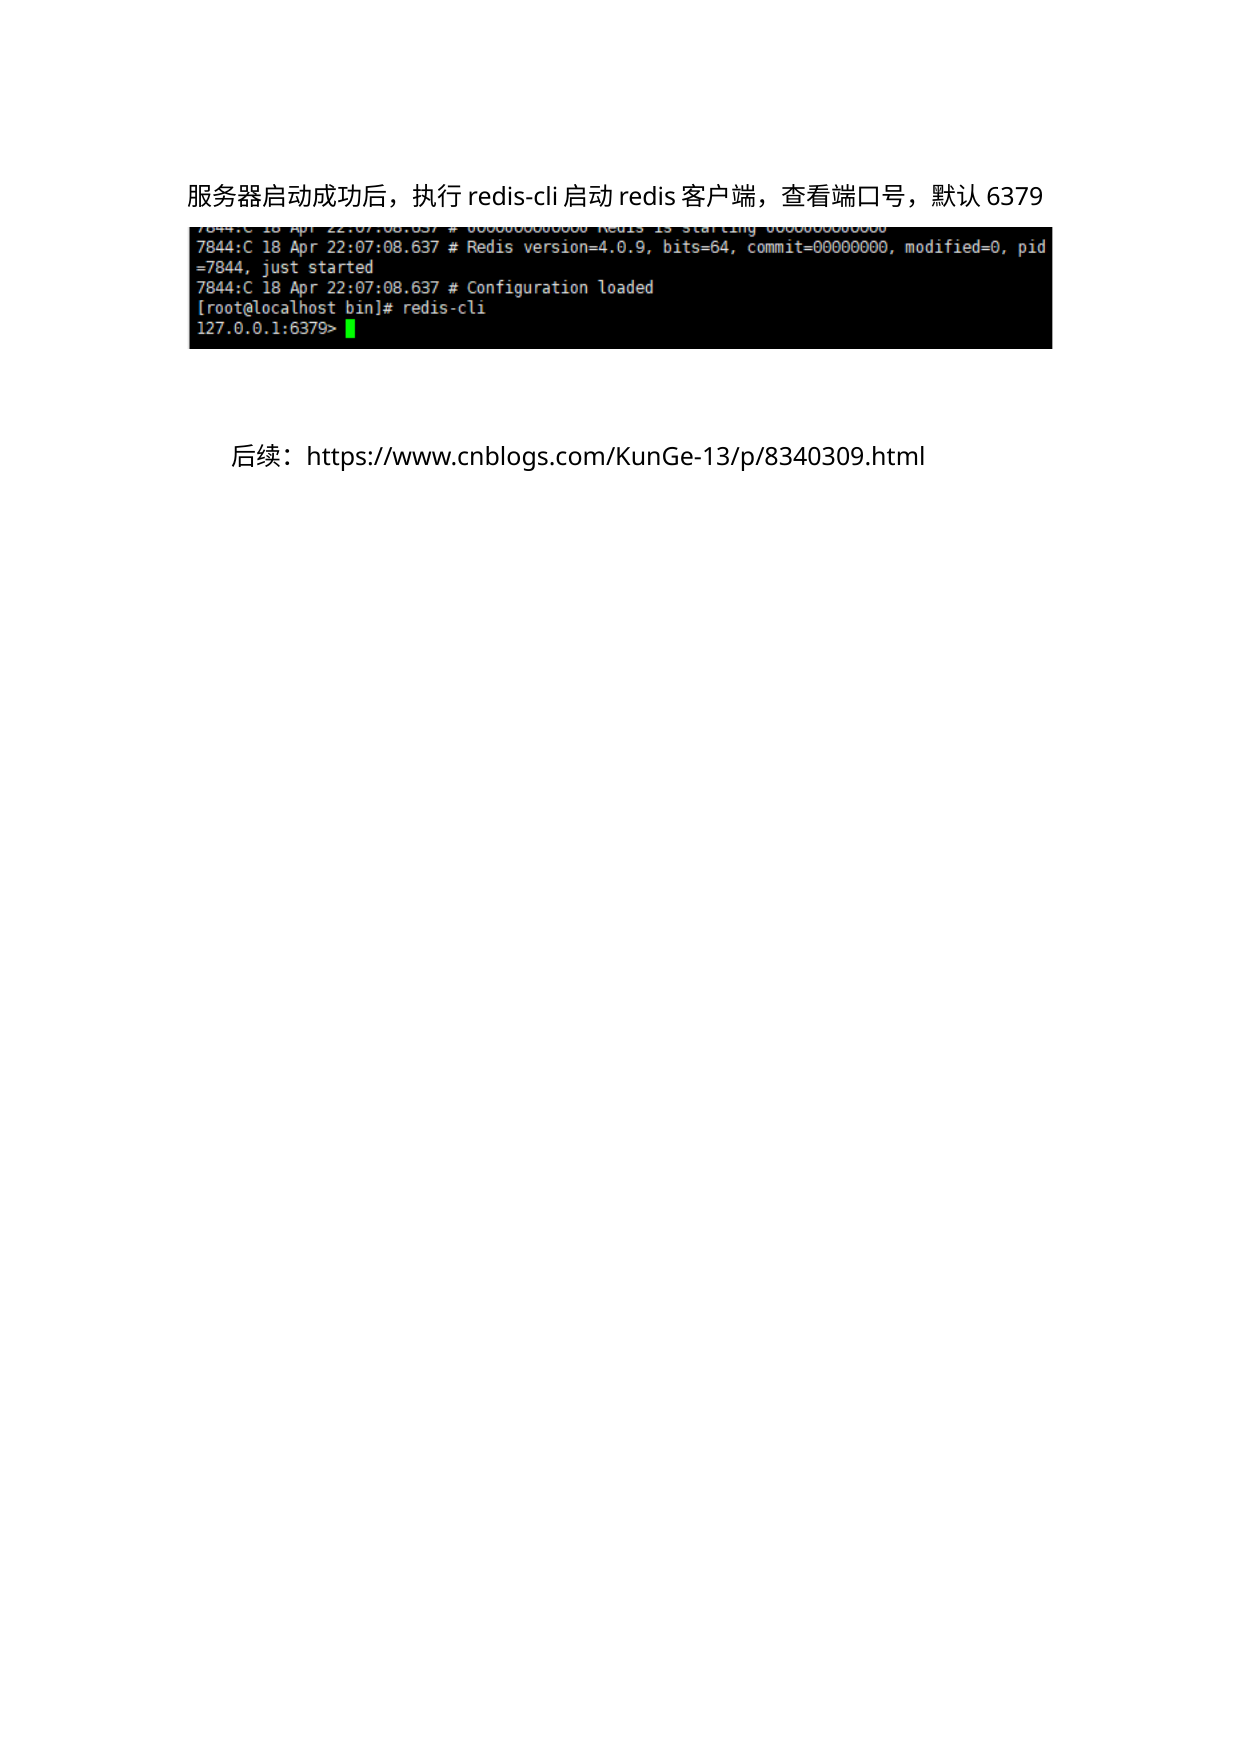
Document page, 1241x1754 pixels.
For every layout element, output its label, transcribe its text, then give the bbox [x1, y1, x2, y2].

list 服务器启动成功后，执行redis-cli启动redis客户端，查看端口号，默认6379 [187, 162, 1053, 227]
list 后续：https://www.cnblogs.com/KunGe-13/p/8340309.html [231, 422, 1053, 487]
picture [187, 227, 1053, 349]
